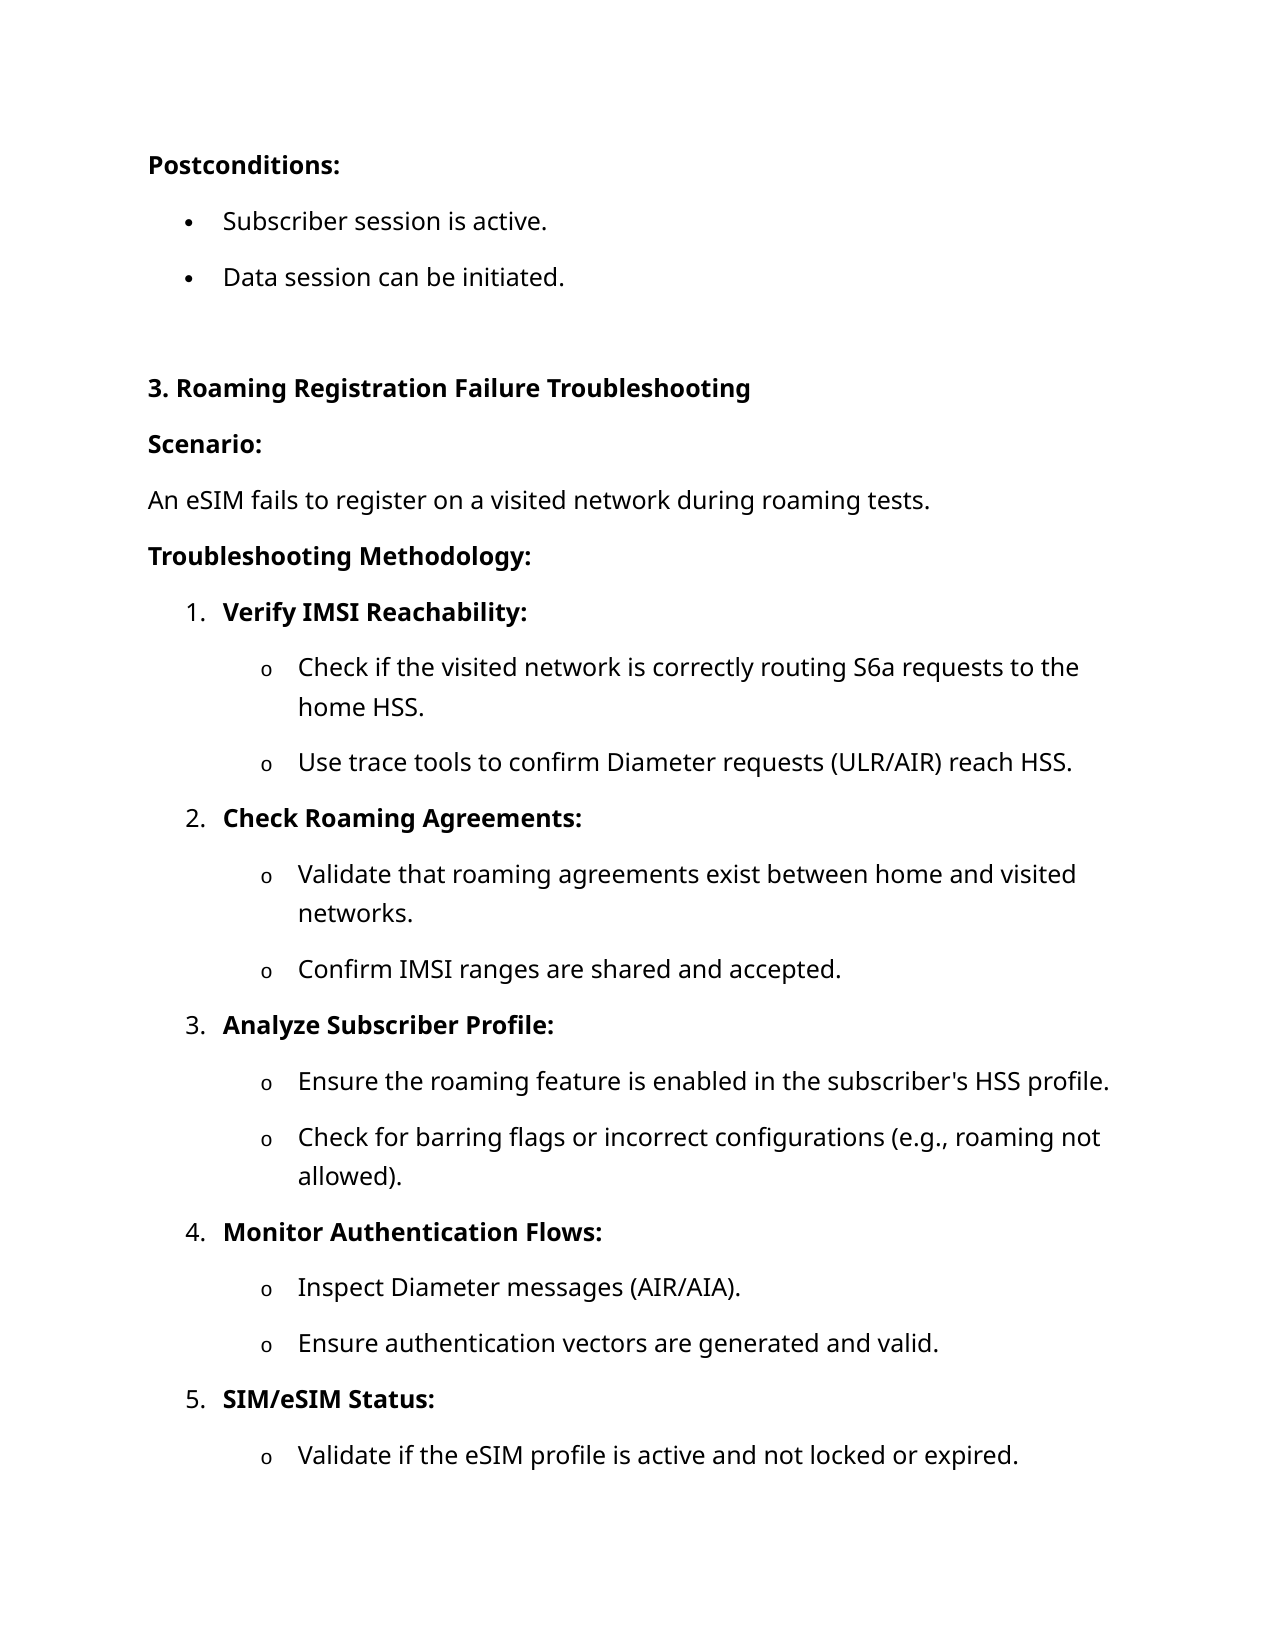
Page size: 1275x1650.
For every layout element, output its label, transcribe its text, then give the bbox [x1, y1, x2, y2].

list Confirm IMSI ranges are shared and accepted. [260, 952, 1127, 986]
list Check Roaming Agreements: [185, 801, 1127, 835]
text Postconditions: [148, 148, 1127, 182]
list Check for barring flags or incorrect configurations (e.g., roaming not allowed). [260, 1119, 1127, 1192]
list Validate that roaming agreements exist between home and visited networks. [260, 857, 1127, 930]
list Ensure the roaming feature is enabled in the subscriber's HSS profile. [260, 1063, 1127, 1097]
text 3. Roaming Registration Failure Troubleshooting [148, 371, 1127, 405]
list Verify IMSI Reachability: [185, 594, 1127, 628]
list Validate if the eSIM profile is active and not locked or expired. [260, 1438, 1127, 1472]
list SIM/eSIM Status: [185, 1382, 1127, 1416]
list Data session can be initiated. [185, 259, 1127, 293]
text Troubleshooting Methodology: [148, 538, 1127, 572]
list Inspect Diameter messages (AIR/AIA). [260, 1270, 1127, 1304]
list Monitor Authentication Flows: [185, 1214, 1127, 1248]
list Check if the visited network is correctly routing S6a requests to the home HSS. [260, 650, 1127, 723]
list Subscriber session is active. [185, 203, 1127, 237]
text An eSIM fails to register on a visited network during roaming tests. [148, 483, 1127, 517]
list Analyze Subscriber Profile: [185, 1008, 1127, 1042]
list Use trace tools to confirm Diameter requests (ULR/AIR) reach HSS. [260, 745, 1127, 779]
text Scenario: [148, 427, 1127, 461]
list Ensure authentication vectors are generated and valid. [260, 1326, 1127, 1360]
